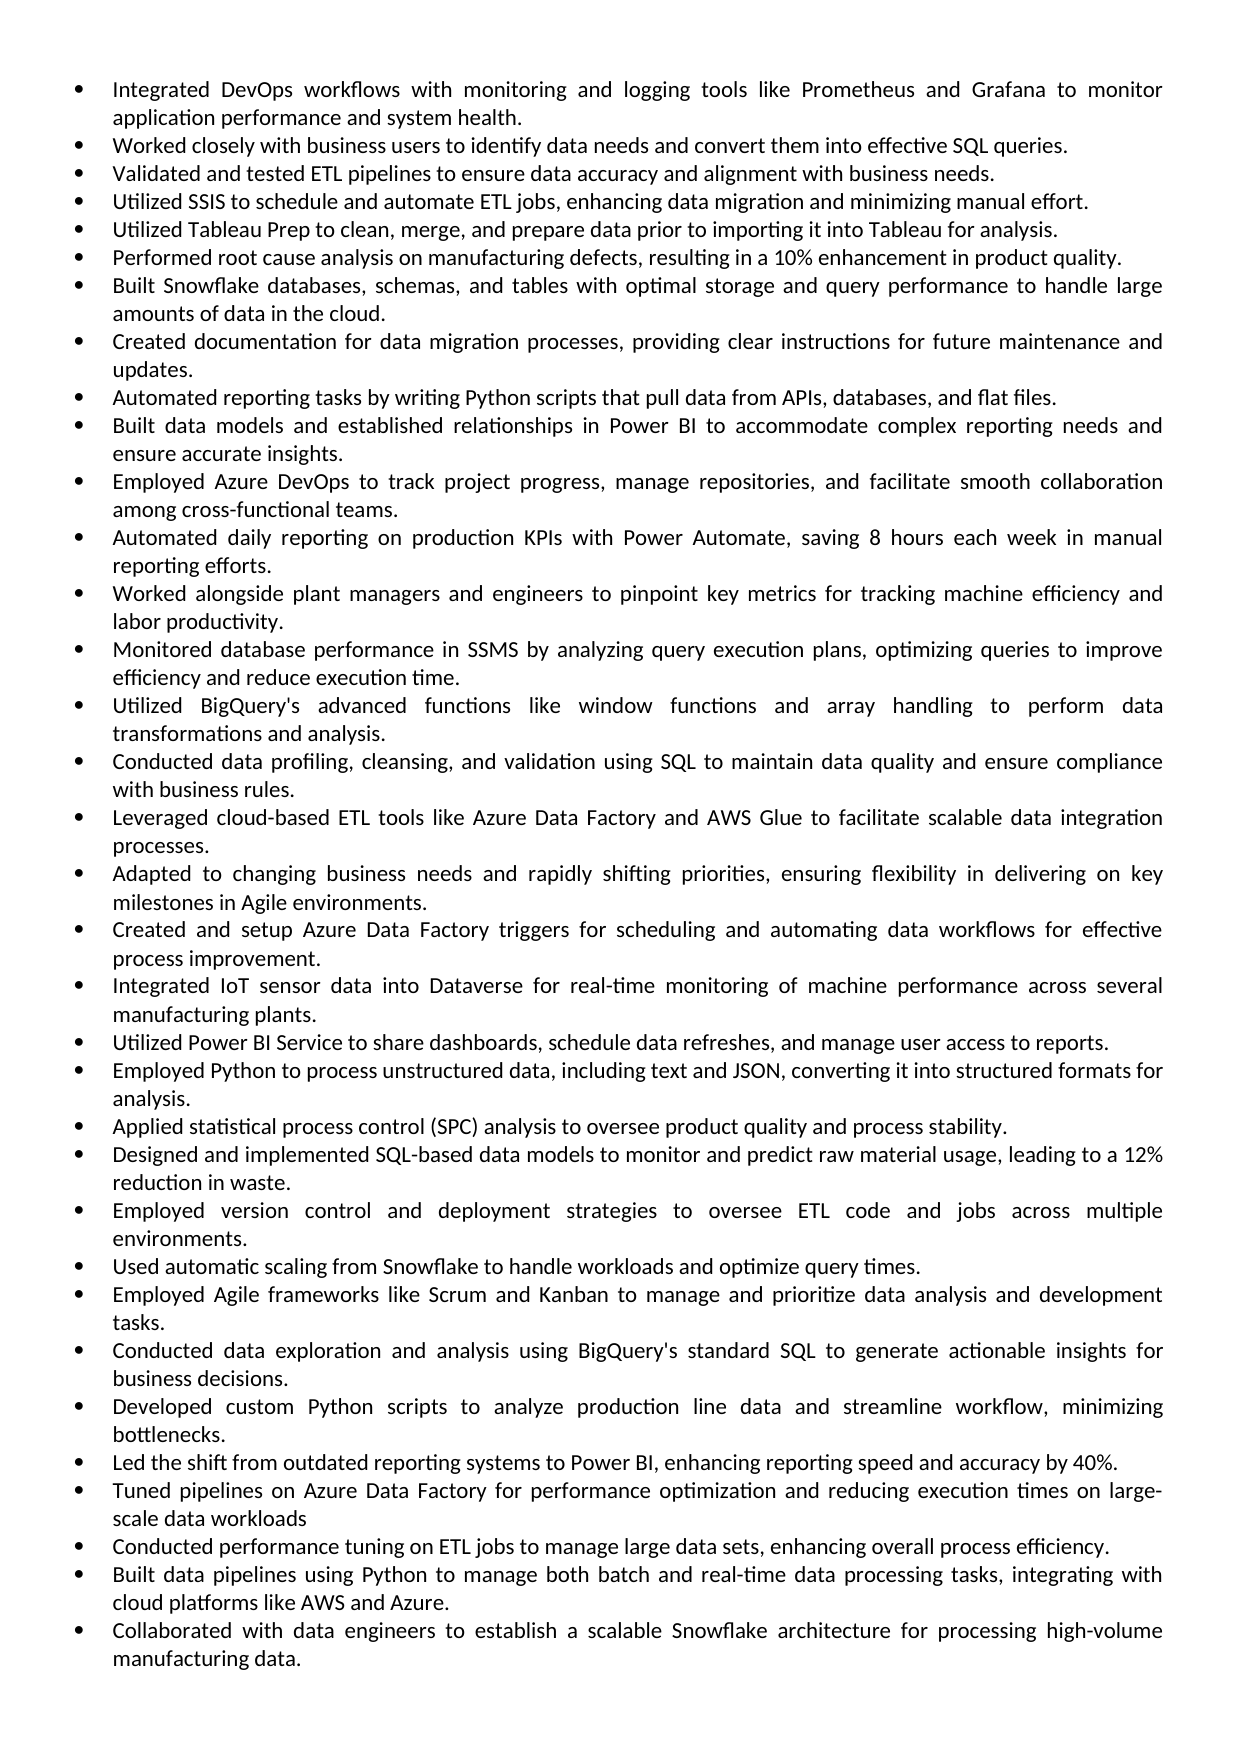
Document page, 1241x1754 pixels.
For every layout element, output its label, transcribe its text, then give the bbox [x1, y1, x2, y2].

list Leveraged cloud-based ETL tools like Azure Data Factory and AWS Glue to facilitate scalable data integration processes. [75, 803, 1165, 859]
list Utilized SSIS to schedule and automate ETL jobs, enhancing data migration and minimizing manual effort. [75, 187, 1165, 215]
list Utilized Tableau Prep to clean, merge, and prepare data prior to importing it into Tableau for analysis. [75, 215, 1165, 243]
list Applied statistical process control (SPC) analysis to oversee product quality and process stability. [75, 1112, 1165, 1140]
list Conducted performance tuning on ETL jobs to manage large data sets, enhancing overall process efficiency. [75, 1532, 1165, 1560]
list Collaborated with data engineers to establish a scalable Snowflake architecture for processing high-volume manufacturing data. [75, 1616, 1165, 1672]
list Led the shift from outdated reporting systems to Power BI, enhancing reporting speed and accuracy by 40%. [75, 1448, 1165, 1476]
list Used automatic scaling from Snowflake to handle workloads and optimize query times. [75, 1252, 1165, 1280]
list Created and setup Azure Data Factory triggers for scheduling and automating data workflows for effective process improvement. [75, 916, 1165, 972]
list Built data pipelines using Python to manage both batch and real-time data processing tasks, integrating with cloud platforms like AWS and Azure. [75, 1560, 1165, 1616]
list Integrated DevOps workflows with monitoring and logging tools like Prometheus and Grafana to monitor application performance and system health. [75, 75, 1165, 131]
list Conducted data profiling, cleansing, and validation using SQL to maintain data quality and ensure compliance with business rules. [75, 747, 1165, 803]
list Designed and implemented SQL-based data models to monitor and predict raw material usage, leading to a 12% reduction in waste. [75, 1140, 1165, 1196]
list Utilized Power BI Service to share dashboards, schedule data refreshes, and manage user access to reports. [75, 1028, 1165, 1056]
list Developed custom Python scripts to analyze production line data and streamline workflow, minimizing bottlenecks. [75, 1392, 1165, 1448]
list Employed Azure DevOps to track project progress, manage repositories, and facilitate smooth collaboration among cross-functional teams. [75, 467, 1165, 523]
list Automated reporting tasks by writing Python scripts that pull data from APIs, databases, and flat files. [75, 383, 1165, 411]
list Built Snowflake databases, schemas, and tables with optimal storage and query performance to handle large amounts of data in the cloud. [75, 271, 1165, 327]
list Automated daily reporting on production KPIs with Power Automate, saving 8 hours each week in manual reporting efforts. [75, 523, 1165, 579]
list Employed Agile frameworks like Scrum and Kanban to manage and prioritize data analysis and development tasks. [75, 1280, 1165, 1336]
list Built data models and established relationships in Power BI to accommodate complex reporting needs and ensure accurate insights. [75, 411, 1165, 467]
list Created documentation for data migration processes, providing clear instructions for future maintenance and updates. [75, 327, 1165, 383]
list Worked closely with business users to identify data needs and convert them into effective SQL queries. [75, 131, 1165, 159]
list Employed Python to process unstructured data, including text and JSON, converting it into structured formats for analysis. [75, 1056, 1165, 1112]
list Tuned pipelines on Azure Data Factory for performance optimization and reducing execution times on large-scale data workloads [75, 1476, 1165, 1532]
list Performed root cause analysis on manufacturing defects, resulting in a 10% enhancement in product quality. [75, 243, 1165, 271]
list Employed version control and deployment strategies to oversee ETL code and jobs across multiple environments. [75, 1196, 1165, 1252]
list Integrated IoT sensor data into Dataverse for real-time monitoring of machine performance across several manufacturing plants. [75, 972, 1165, 1028]
list Adapted to changing business needs and rapidly shifting priorities, ensuring flexibility in delivering on key milestones in Agile environments. [75, 859, 1165, 916]
list Monitored database performance in SSMS by analyzing query execution plans, optimizing queries to improve efficiency and reduce execution time. [75, 635, 1165, 691]
list Validated and tested ETL pipelines to ensure data accuracy and alignment with business needs. [75, 159, 1165, 187]
list Worked alongside plant managers and engineers to pinpoint key metrics for tracking machine efficiency and labor productivity. [75, 579, 1165, 635]
list Utilized BigQuery's advanced functions like window functions and array handling to perform data transformations and analysis. [75, 691, 1165, 747]
list Conducted data exploration and analysis using BigQuery's standard SQL to generate actionable insights for business decisions. [75, 1336, 1165, 1392]
